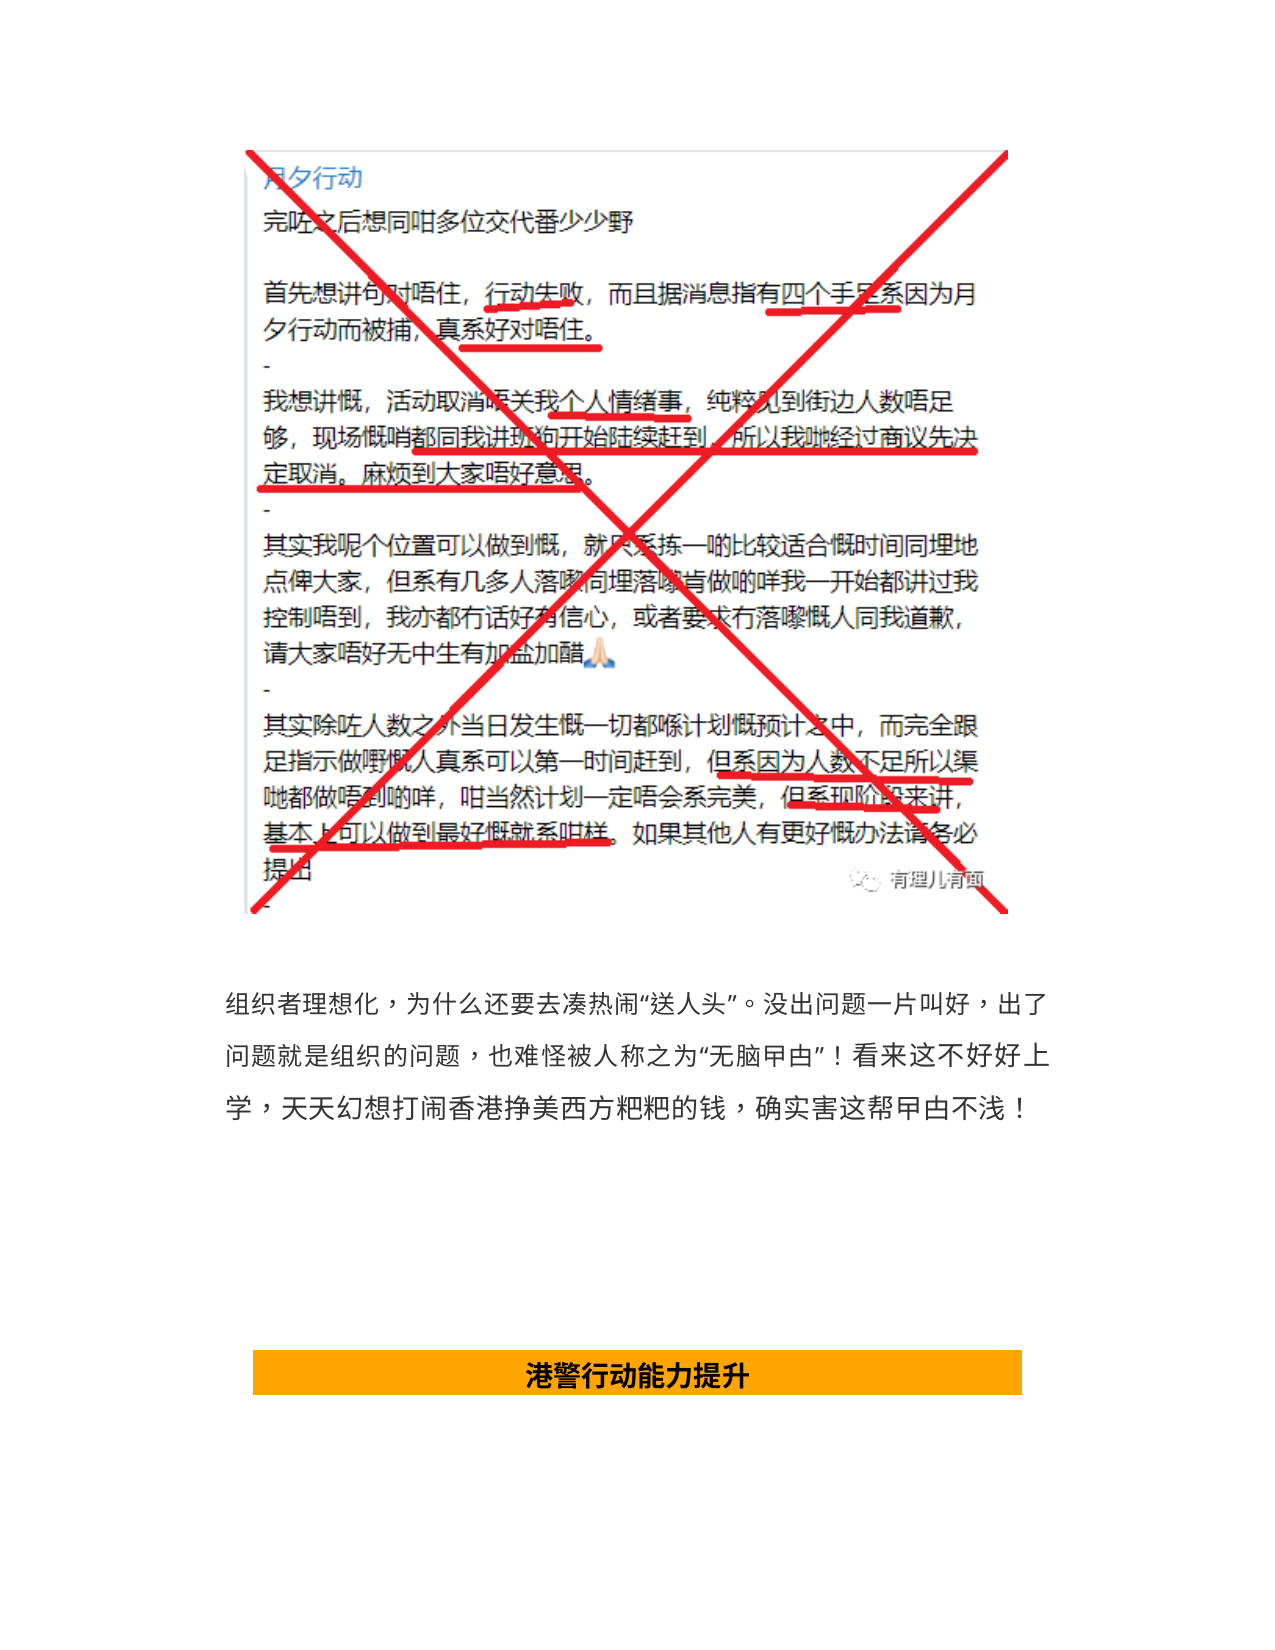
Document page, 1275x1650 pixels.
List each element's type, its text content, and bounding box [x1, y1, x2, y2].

picture [243, 150, 1008, 914]
text 港警行动能力提升 [253, 1350, 1022, 1395]
text 组织者理想化，为什么还要去凑热闹“送人头”。没出问题一片叫好，出了问题就是组织的问题，也难怪被人称之为“无脑曱甴”！看来这不好好上学，天天幻想打闹香港挣美西方粑粑的钱，确实害这帮曱甴不浅！ [225, 967, 1050, 1127]
